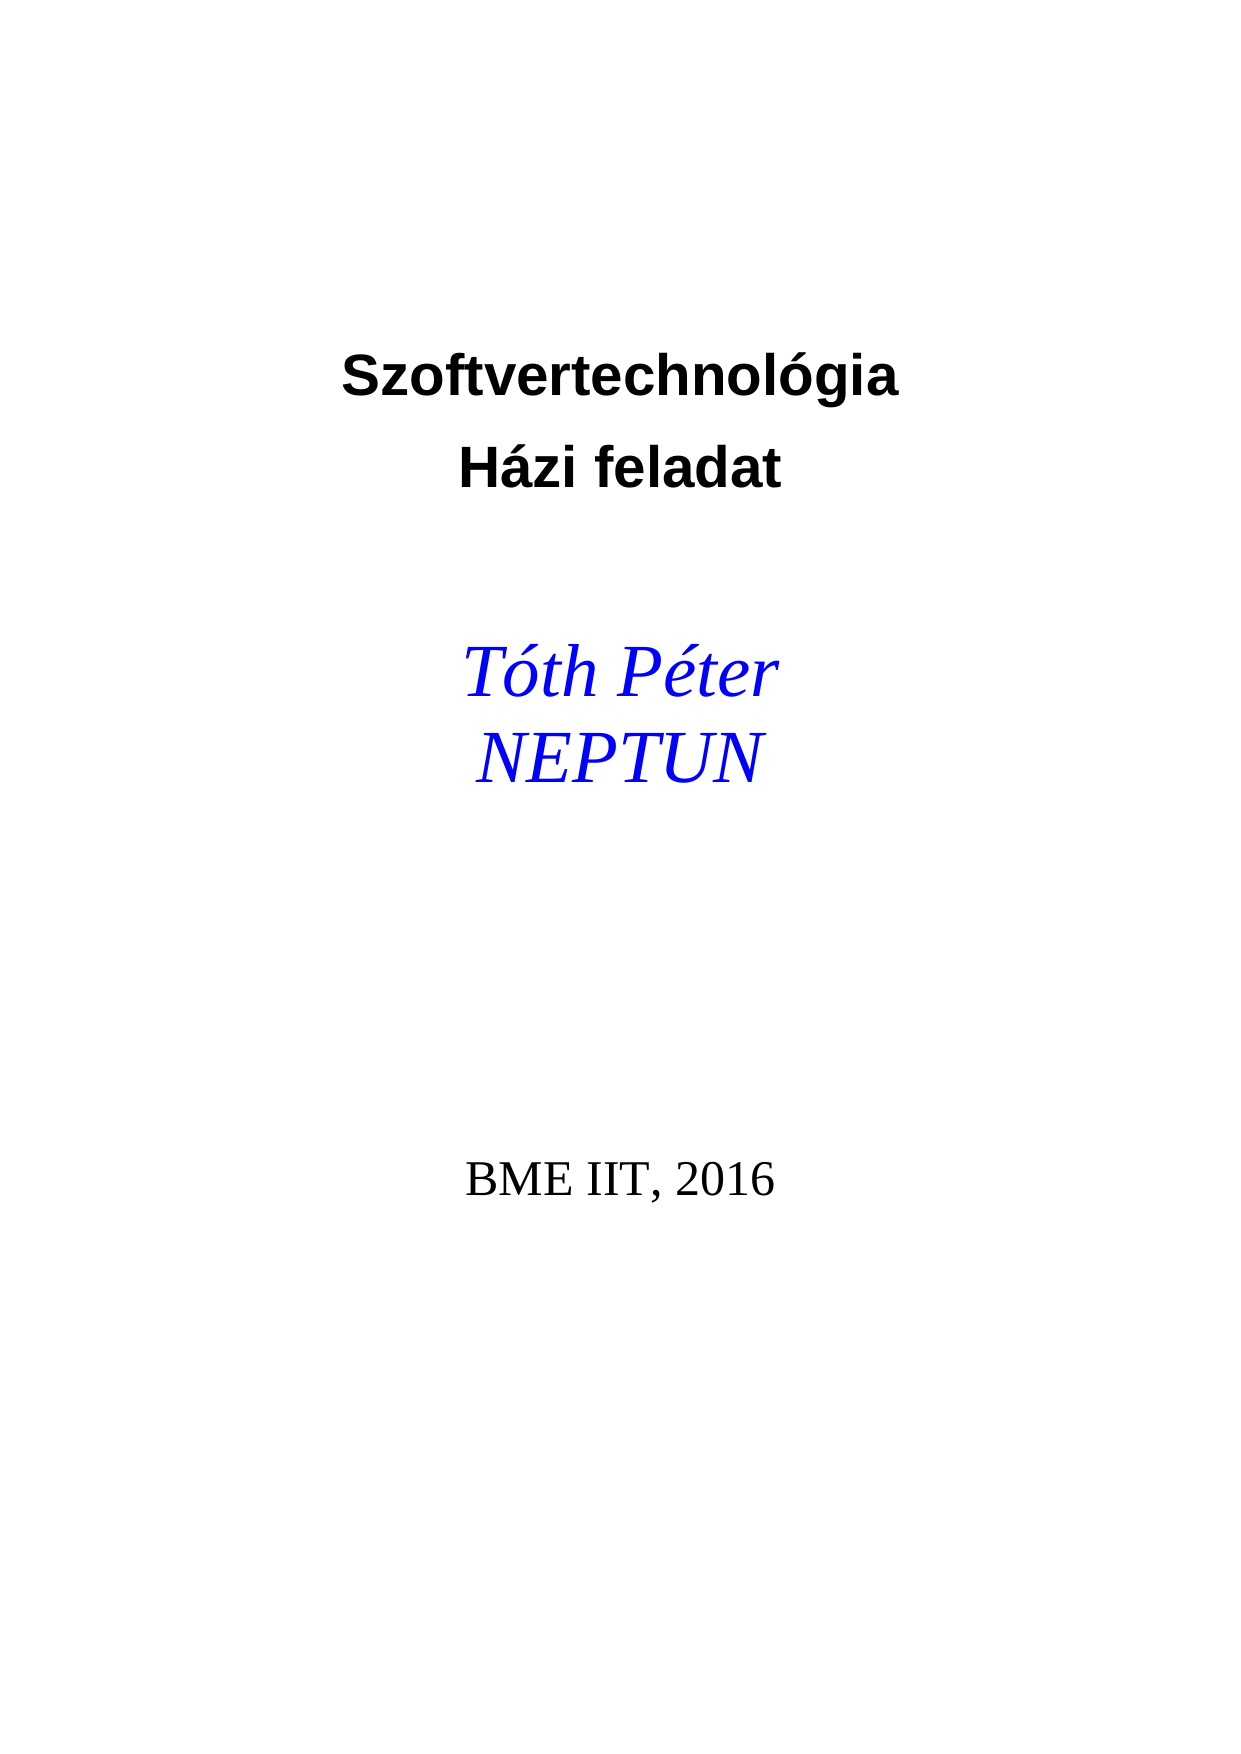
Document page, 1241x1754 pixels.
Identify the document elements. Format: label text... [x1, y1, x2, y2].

text NEPTUN [75, 713, 1165, 799]
title Házi feladat [75, 433, 1165, 500]
text Tóth Péter [75, 626, 1165, 713]
text BME IIT, 2016 [75, 1149, 1165, 1207]
title Szoftvertechnológia [75, 341, 1165, 408]
